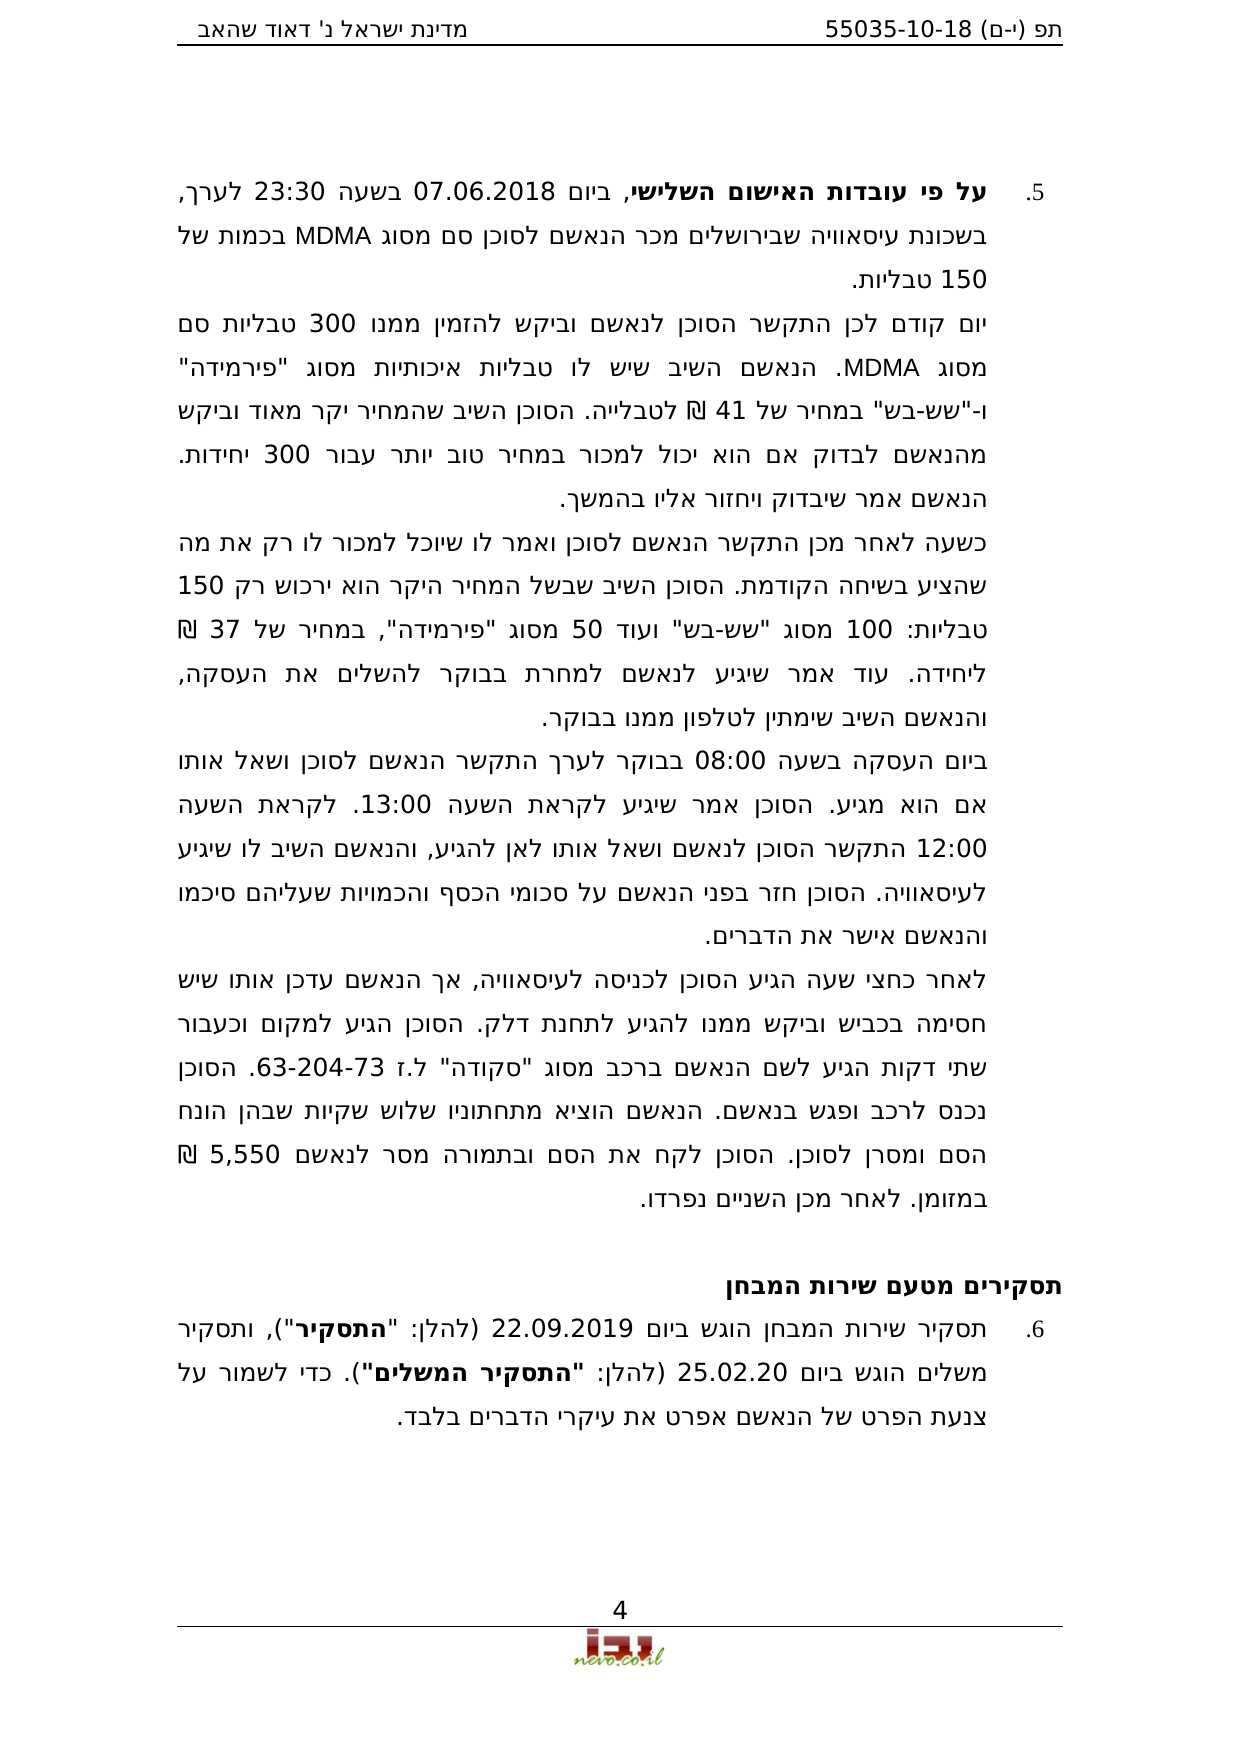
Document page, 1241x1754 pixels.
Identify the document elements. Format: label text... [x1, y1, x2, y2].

text יום קודם לכן התקשר הסוכן לנאשם וביקש להזמין ממנו 300 טבליות סם מסוג MDMA. הנאשם השיב שיש לו טבליות איכותיות מסוג "פירמידה" ו-"שש-בש" במחיר של 41 ₪ לטבלייה. הסוכן השיב שהמחיר יקר מאוד וביקש מהנאשם לבדוק אם הוא יכול למכור במחיר טוב יותר עבור 300 יחידות. הנאשם אמר שיבדוק ויחזור אליו בהמשך. [177, 309, 988, 513]
list על פי עובדות האישום השלישי, ביום 07.06.2018 בשעה 23:30 לערך, בשכונת עיסאוויה שבירושלים מכר הנאשם לסוכן סם מסוג MDMA בכמות של 150 טבליות. [177, 177, 1026, 294]
text ביום העסקה בשעה 08:00 בבוקר לערך התקשר הנאשם לסוכן ושאל אותו אם הוא מגיע. הסוכן אמר שיגיע לקראת השעה 13:00. לקראת השעה 12:00 התקשר הסוכן לנאשם ושאל אותו לאן להגיע, והנאשם השיב לו שיגיע לעיסאוויה. הסוכן חזר בפני הנאשם על סכומי הכסף והכמויות שעליהם סיכמו והנאשם אישר את הדברים. [177, 746, 988, 951]
list תסקיר שירות המבחן הוגש ביום 22.09.2019 (להלן: "התסקיר"), ותסקיר משלים הוגש ביום 25.02.20 (להלן: "התסקיר המשלים"). כדי לשמור על צנעת הפרט של הנאשם אפרט את עיקרי הדברים בלבד. [177, 1314, 1026, 1431]
text כשעה לאחר מכן התקשר הנאשם לסוכן ואמר לו שיוכל למכור לו רק את מה שהציע בשיחה הקודמת. הסוכן השיב שבשל המחיר היקר הוא ירכוש רק 150 טבליות: 100 מסוג "שש-בש" ועוד 50 מסוג "פירמידה", במחיר של 37 ₪ ליחידה. עוד אמר שיגיע לנאשם למחרת בבוקר להשלים את העסקה, והנאשם השיב שימתין לטלפון ממנו בבוקר. [177, 528, 988, 732]
text תסקירים מטעם שירות המבחן [177, 1271, 1063, 1300]
text לאחר כחצי שעה הגיע הסוכן לכניסה לעיסאוויה, אך הנאשם עדכן אותו שיש חסימה בכביש וביקש ממנו להגיע לתחנת דלק. הסוכן הגיע למקום וכעבור שתי דקות הגיע לשם הנאשם ברכב מסוג "סקודה" ל.ז 63-204-73. הסוכן נכנס לרכב ופגש בנאשם. הנאשם הוציא מתחתוניו שלוש שקיות שבהן הונח הסם ומסרן לסוכן. הסוכן לקח את הסם ובתמורה מסר לנאשם 5,550 ₪ במזומן. לאחר מכן השניים נפרדו. [177, 965, 988, 1213]
picture [574, 1628, 666, 1667]
